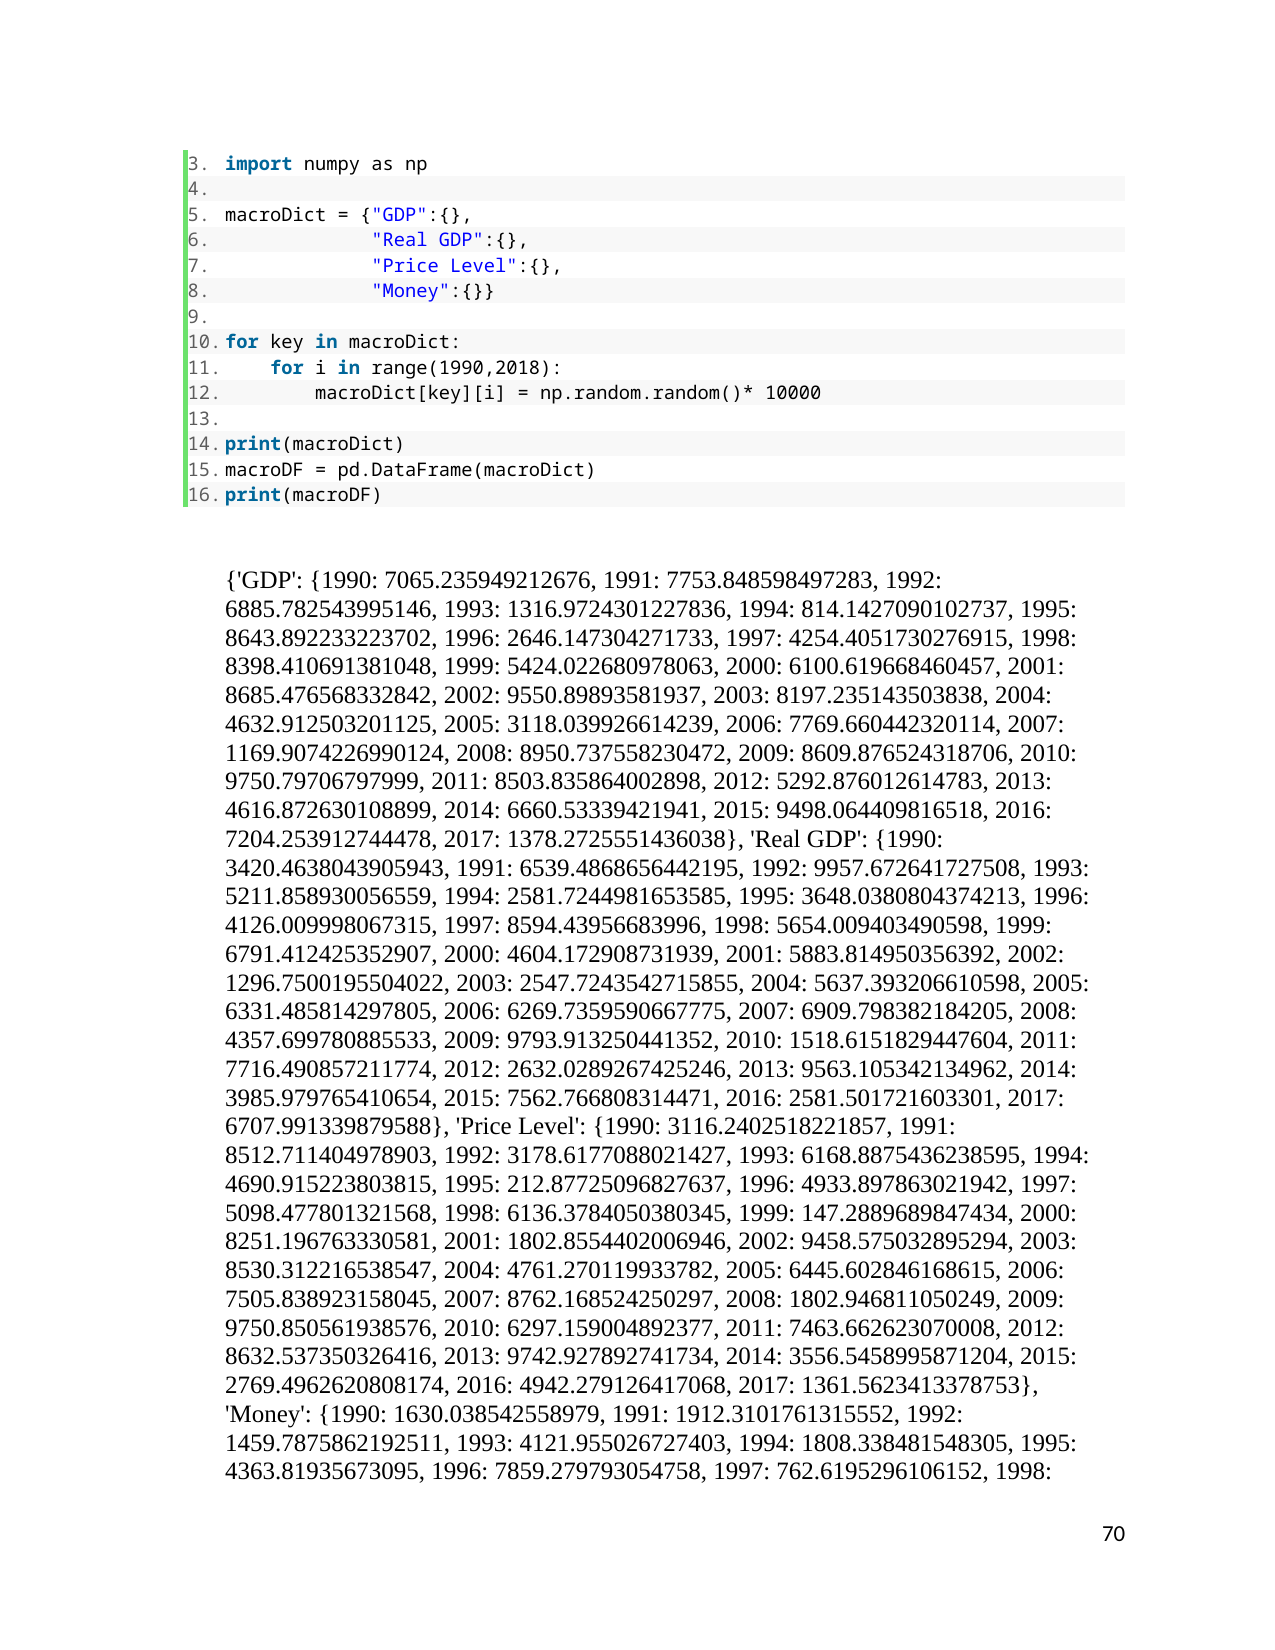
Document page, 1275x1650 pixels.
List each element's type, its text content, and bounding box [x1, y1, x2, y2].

list print(macroDict) [188, 431, 1125, 456]
list import numpy as np [188, 150, 1125, 176]
list for key in macroDict: [188, 329, 1125, 354]
list "Price Level":{}, [188, 252, 1125, 278]
list "Money":{}} [188, 278, 1125, 303]
list macroDict = {"GDP":{}, [188, 201, 1125, 227]
list print(macroDF) [188, 482, 1125, 507]
list for i in range(1990,2018): [188, 354, 1125, 380]
list macroDF = pd.DataFrame(macroDict) [188, 456, 1125, 482]
list macroDict[key][i] = np.random.random()* 10000 [188, 380, 1125, 405]
list "Real GDP":{}, [188, 227, 1125, 252]
